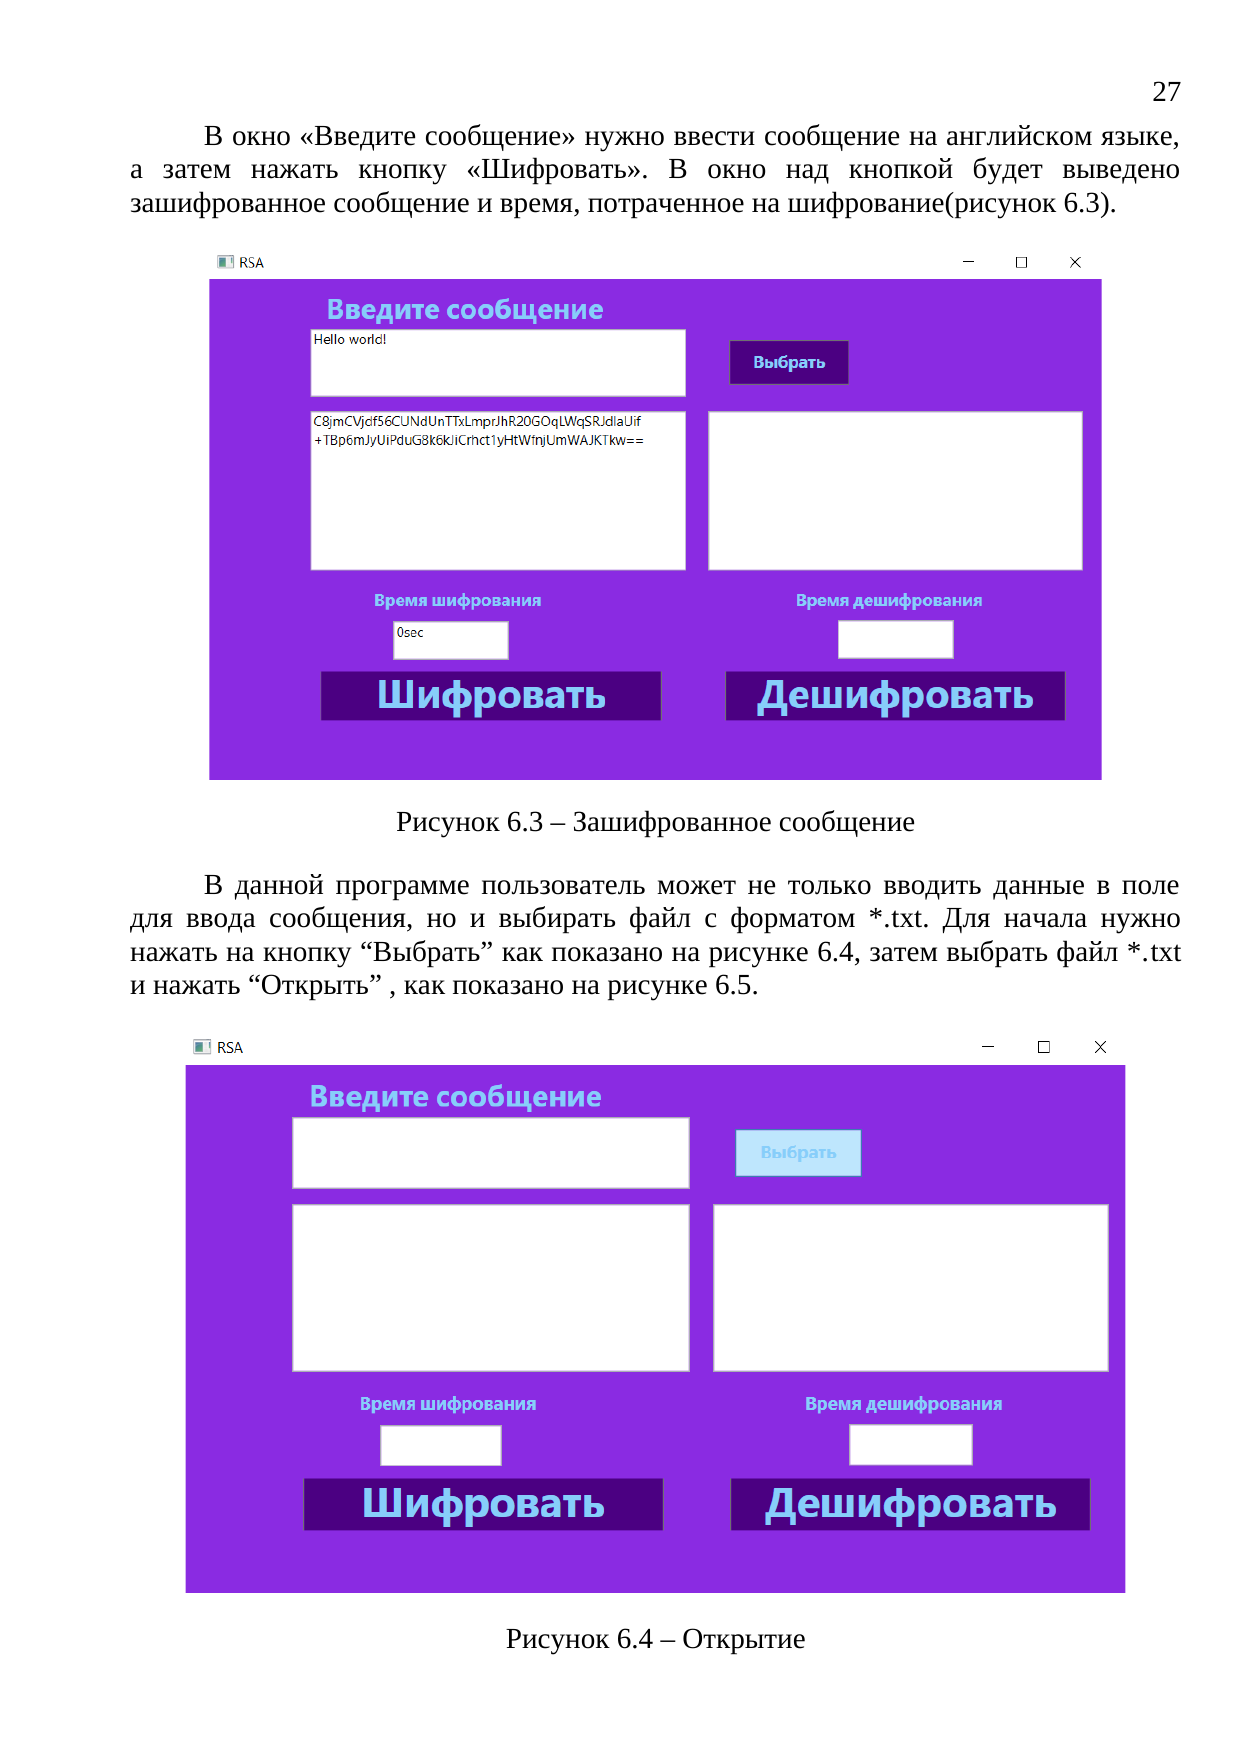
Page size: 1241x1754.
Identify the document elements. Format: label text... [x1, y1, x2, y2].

picture [209, 247, 1102, 780]
text Рисунок 6.3 – Зашифрованное сообщение [130, 804, 1181, 838]
text В данной программе пользователь может не только вводить данные в поле для ввода сообщения, но и выбирать файл с форматом *.txt. Для начала нужно нажать на кнопку “Выбрать” как показано на рисунке 6.4, затем выбрать файл *.txt и нажать “Открыть” , как показано на рисунке 6.5. [130, 867, 1181, 1001]
text Рисунок 6.4 – Открытие [130, 1622, 1181, 1655]
picture [185, 1030, 1126, 1593]
text В окно «Введите сообщение» нужно ввести сообщение на английском языке, а затем нажать кнопку «Шифровать». В окно над кнопкой будет выведено зашифрованное сообщение и время, потраченное на шифрование(рисунок 6.3). [130, 118, 1181, 219]
